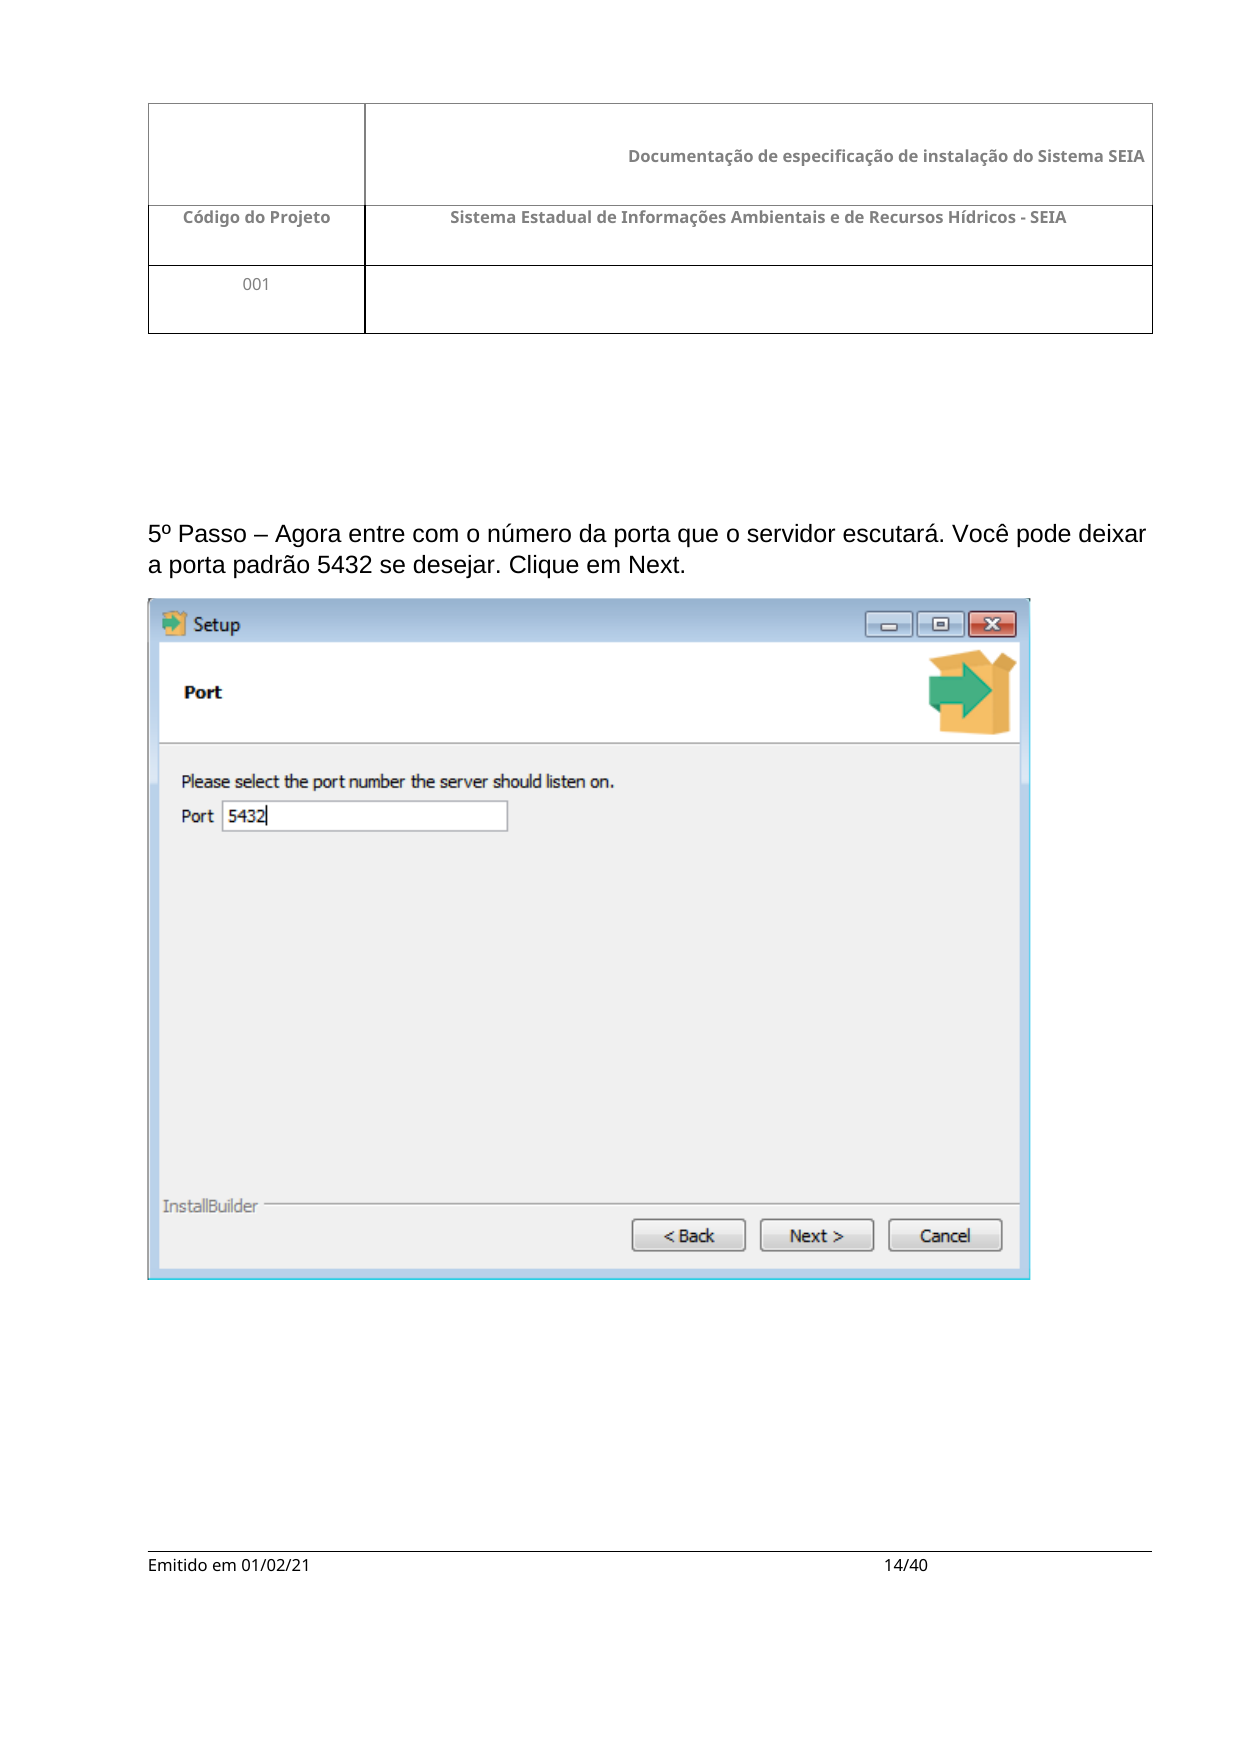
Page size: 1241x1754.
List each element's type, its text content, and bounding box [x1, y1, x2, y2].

text 5º Passo – Agora entre com o número da porta que o servidor escutará. Você pode deixar a porta padrão 5432 se desejar. Clique em Next. [148, 519, 1152, 579]
picture [147, 598, 1031, 1280]
